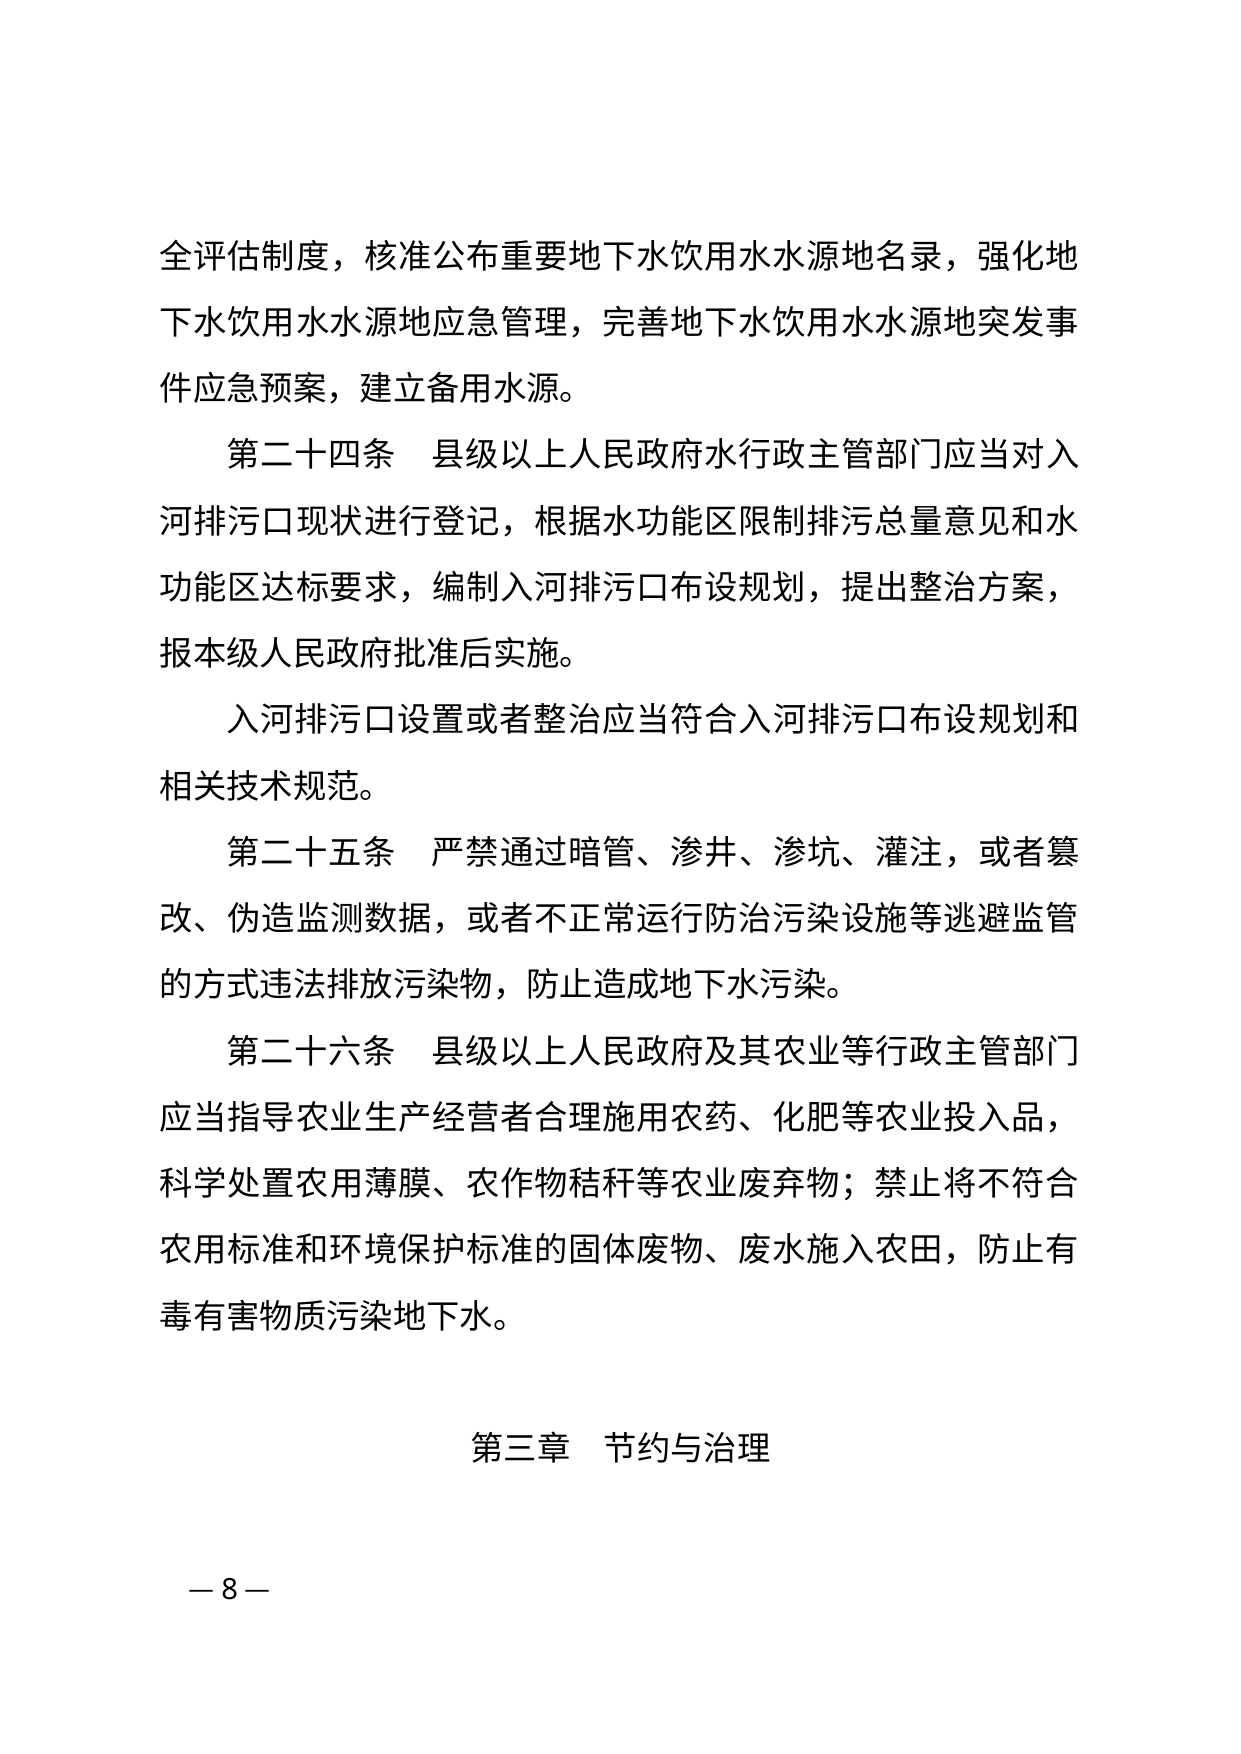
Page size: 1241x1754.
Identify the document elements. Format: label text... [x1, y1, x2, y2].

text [159, 220, 1081, 419]
text 第三章 节约与治理 [159, 1413, 1081, 1479]
text 入河排污口设置或者整治应当符合入河排污口布设规划和相关技术规范。 [159, 684, 1081, 817]
text 第二十六条 县级以上人民政府及其农业等行政主管部门应当指导农业生产经营者合理施用农药、化肥等农业投入品，科学处置农用薄膜、农作物秸秆等农业废弃物；禁止将不符合农用标准和环境保护标准的固体废物、废水施入农田，防止有毒有害物质污染地下水。 [159, 1015, 1081, 1347]
text 第二十五条 严禁通过暗管、渗井、渗坑、灌注，或者篡改、伪造监测数据，或者不正常运行防治污染设施等逃避监管的方式违法排放污染物，防止造成地下水污染。 [159, 817, 1081, 1015]
text 第二十四条 县级以上人民政府水行政主管部门应当对入河排污口现状进行登记，根据水功能区限制排污总量意见和水功能区达标要求，编制入河排污口布设规划，提出整治方案，报本级人民政府批准后实施。 [159, 419, 1081, 684]
